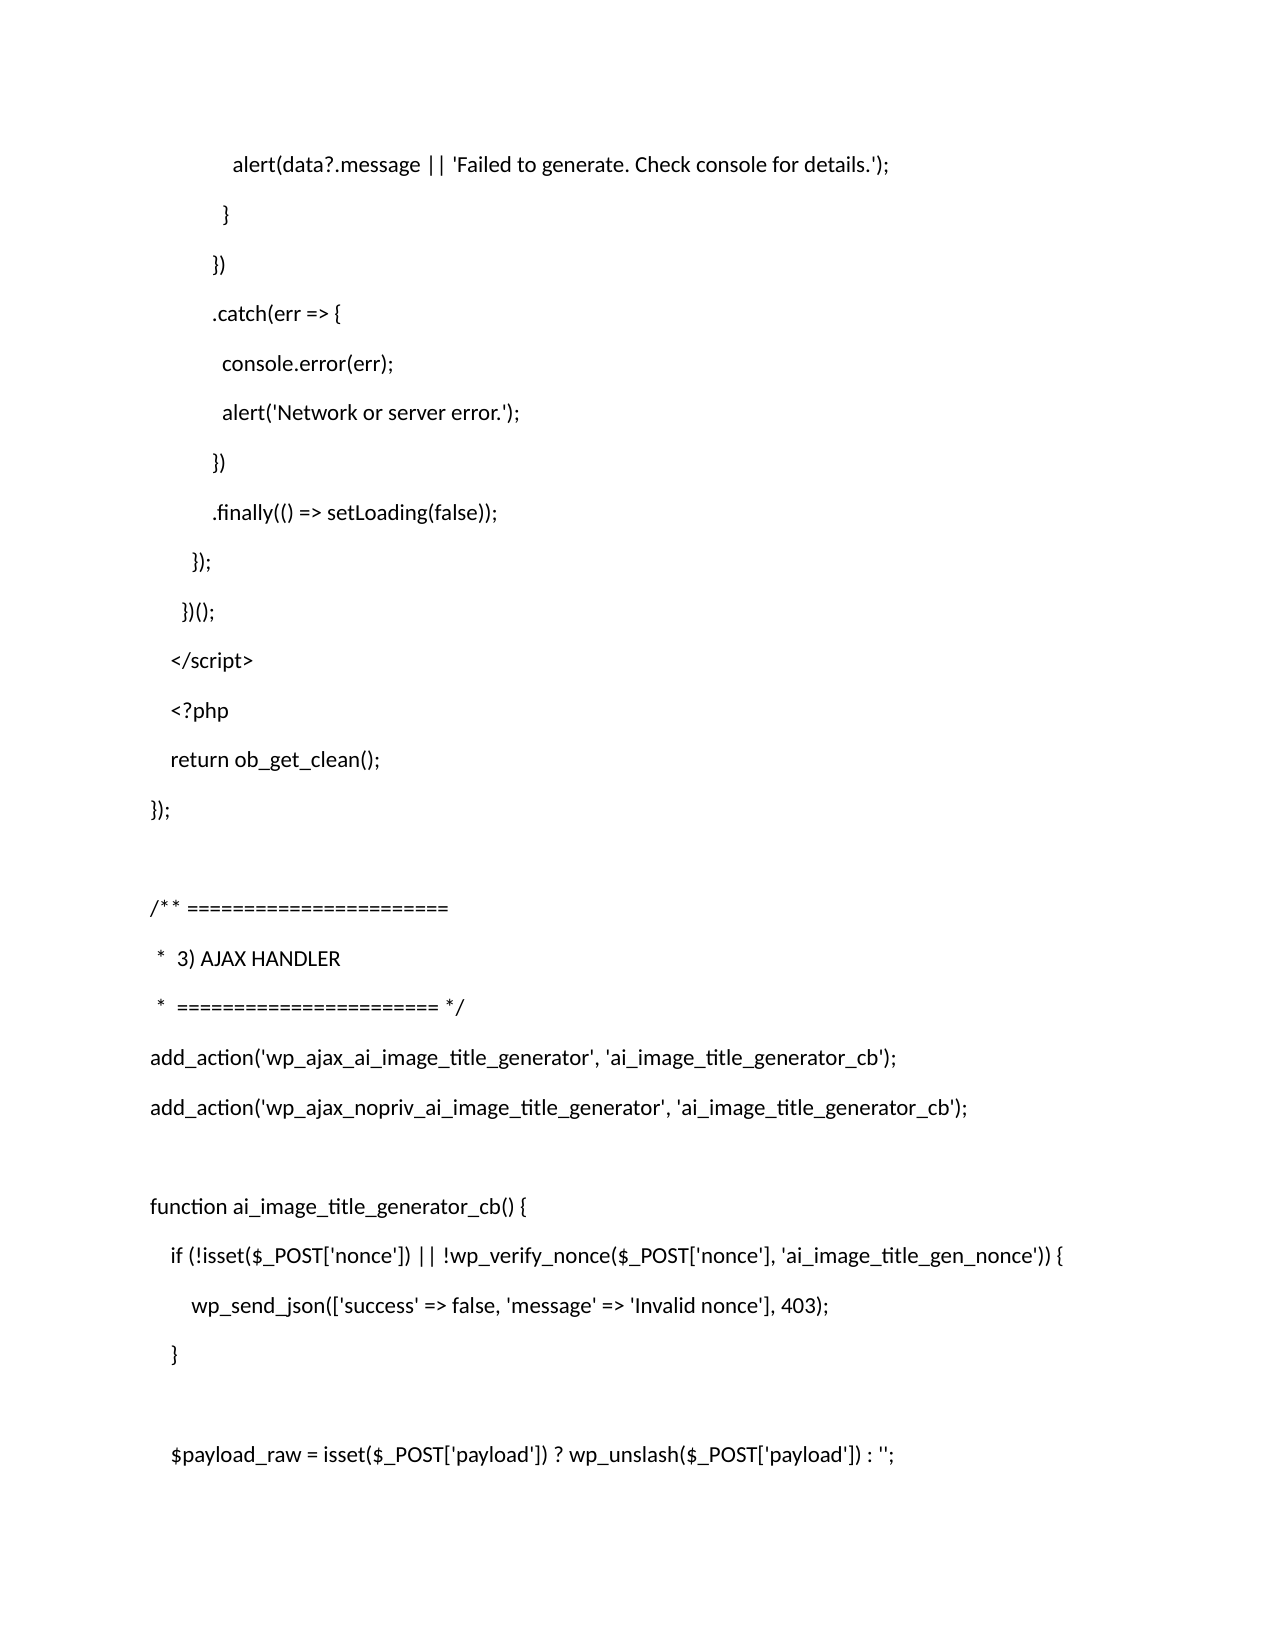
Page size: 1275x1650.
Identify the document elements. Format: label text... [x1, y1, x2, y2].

text <?php [150, 695, 1125, 724]
text } [150, 1340, 1125, 1369]
text $payload_raw = isset($_POST['payload']) ? wp_unslash($_POST['payload']) : ''; [150, 1439, 1125, 1468]
text }) [150, 249, 1125, 278]
text .catch(err => { [150, 299, 1125, 327]
text } [150, 199, 1125, 228]
text * ======================= */ [150, 993, 1125, 1022]
text </script> [150, 646, 1125, 674]
text }); [150, 794, 1125, 823]
text * 3) AJAX HANDLER [150, 943, 1125, 972]
text function ai_image_title_generator_cb() { [150, 1191, 1125, 1220]
text alert('Network or server error.'); [150, 398, 1125, 427]
text /** ======================= [150, 894, 1125, 922]
text add_action('wp_ajax_nopriv_ai_image_title_generator', 'ai_image_title_generator_cb'); [150, 1092, 1125, 1121]
text alert(data?.message || 'Failed to generate. Check console for details.'); [150, 150, 1125, 179]
text })(); [150, 596, 1125, 625]
text return ob_get_clean(); [150, 745, 1125, 774]
text }); [150, 547, 1125, 575]
text }) [150, 447, 1125, 476]
text .finally(() => setLoading(false)); [150, 497, 1125, 526]
text console.error(err); [150, 348, 1125, 377]
text wp_send_json(['success' => false, 'message' => 'Invalid nonce'], 403); [150, 1290, 1125, 1319]
text add_action('wp_ajax_ai_image_title_generator', 'ai_image_title_generator_cb'); [150, 1042, 1125, 1071]
text if (!isset($_POST['nonce']) || !wp_verify_nonce($_POST['nonce'], 'ai_image_title_gen_nonce')) { [150, 1241, 1125, 1269]
